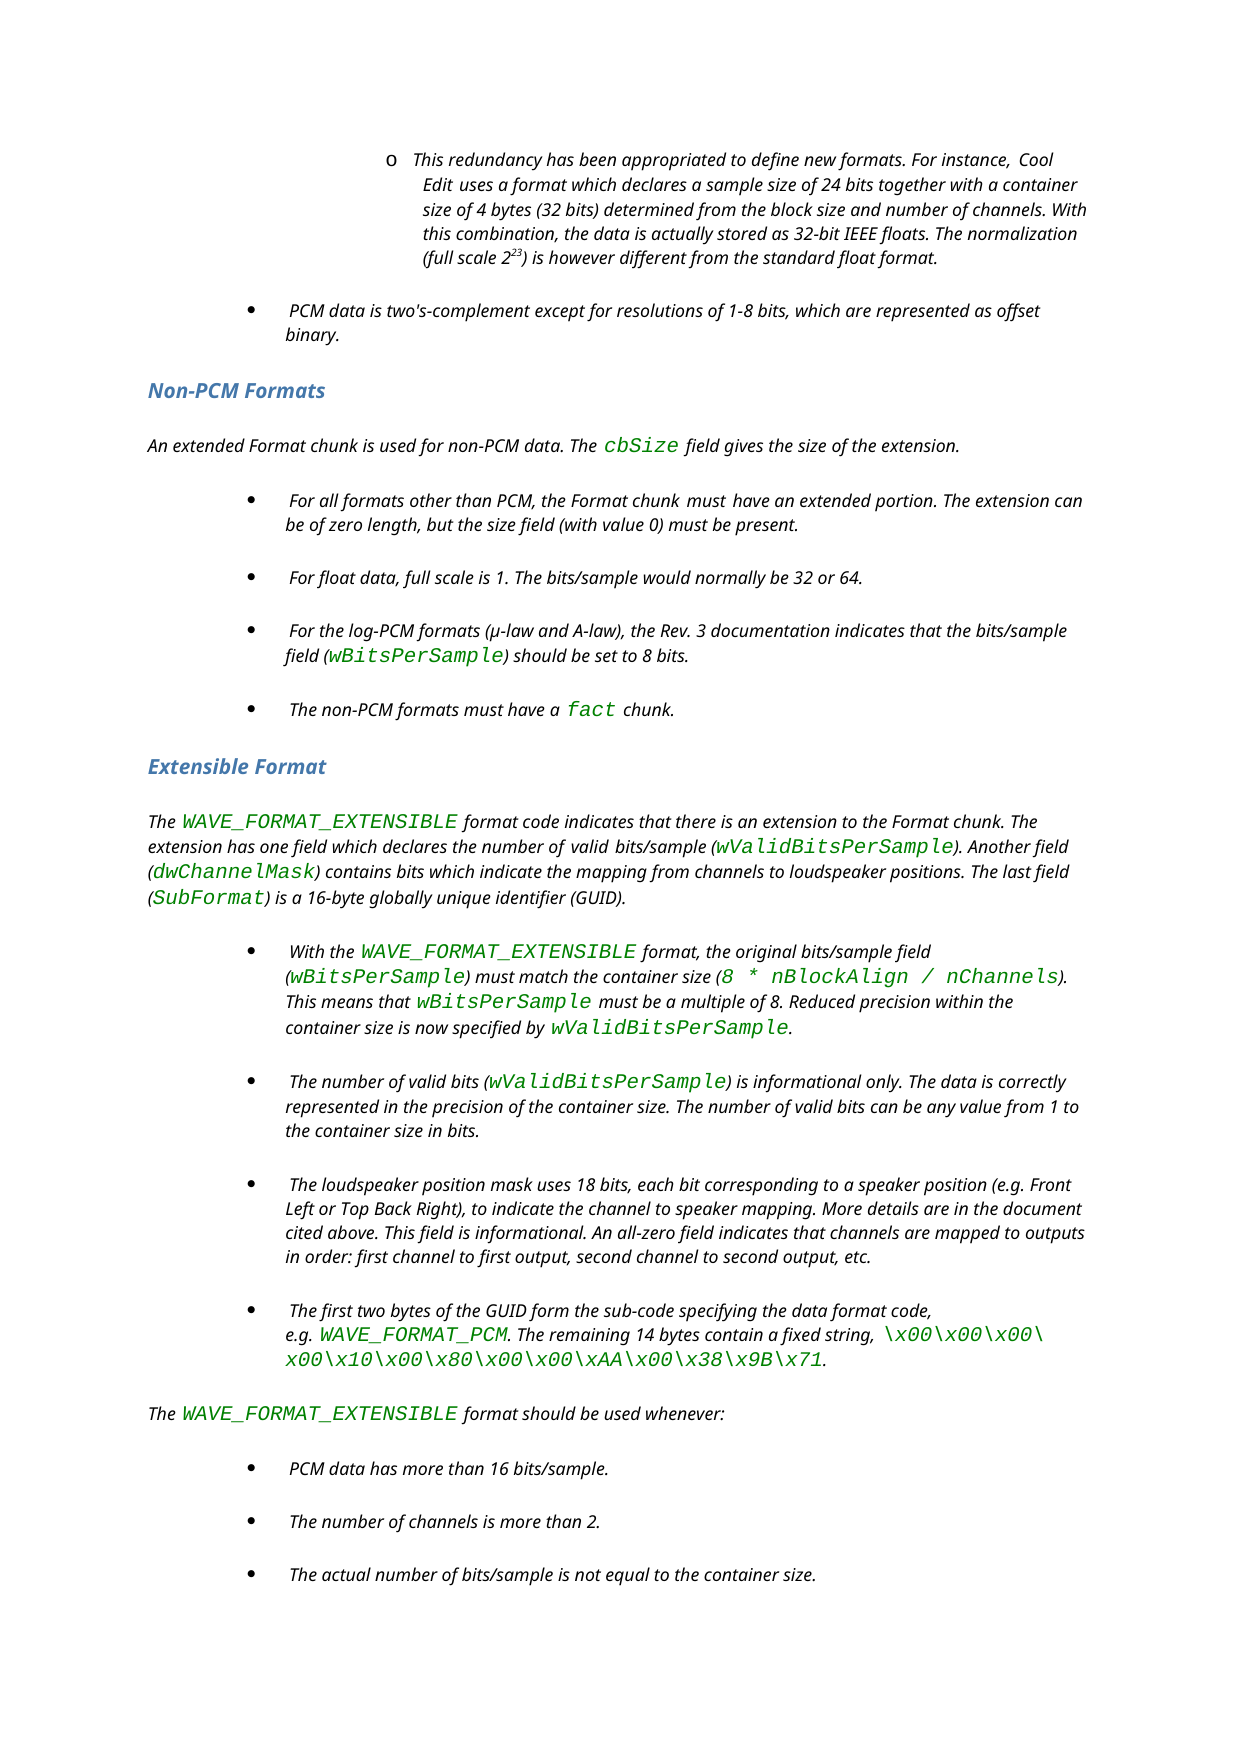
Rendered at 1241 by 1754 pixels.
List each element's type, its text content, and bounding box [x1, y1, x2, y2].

text Extensible Format [148, 752, 1093, 780]
text The WAVE_FORMAT_EXTENSIBLE format should be used whenever: [148, 1402, 1093, 1427]
text  PCM data is two's-complement except for resolutions of 1-8 bits, which are represented as offset binary. [248, 299, 1093, 347]
text  For all formats other than PCM, the Format chunk must have an extended portion. The extension can be of zero length, but the size field (with value 0) must be present. [248, 488, 1093, 536]
text  The loudspeaker position mask uses 18 bits, each bit corresponding to a speaker position (e.g. Front Left or Top Back Right), to indicate the channel to speaker mapping. More details are in the document cited above. This field is informational. An all-zero field indicates that channels are mapped to outputs in order: first channel to first output, second channel to second output, etc. [248, 1172, 1093, 1269]
text o This redundancy has been appropriated to define new formats. For instance, Cool Edit uses a format which declares a sample size of 24 bits together with a container size of 4 bytes (32 bits) determined from the block size and number of channels. With this combination, the data is actually stored as 32-bit IEEE floats. The normalization (full scale 223) is however different from the standard float format. [385, 148, 1093, 269]
text  The first two bytes of the GUID form the sub-code specifying the data format code, e.g. WAVE_FORMAT_PCM. The remaining 14 bytes contain a fixed string, \x00\x00\x00\x00\x10\x00\x80\x00\x00\xAA\x00\x38\x9B\x71. [248, 1298, 1093, 1373]
text  For the log-PCM formats (µ-law and A-law), the Rev. 3 documentation indicates that the bits/sample field (wBitsPerSample) should be set to 8 bits. [248, 619, 1093, 668]
text  The actual number of bits/sample is not equal to the container size. [248, 1563, 1093, 1587]
text  PCM data has more than 16 bits/sample. [248, 1456, 1093, 1480]
text An extended Format chunk is used for non-PCM data. The cbSize field gives the size of the extension. [148, 434, 1093, 459]
text  The number of valid bits (wValidBitsPerSample) is informational only. The data is correctly represented in the precision of the container size. The number of valid bits can be any value from 1 to the container size in bits. [248, 1069, 1093, 1143]
text Non-PCM Formats [148, 376, 1093, 404]
text  The non-PCM formats must have a fact chunk. [248, 697, 1093, 723]
text  For float data, full scale is 1. The bits/sample would normally be 32 or 64. [248, 566, 1093, 590]
text The WAVE_FORMAT_EXTENSIBLE format code indicates that there is an extension to the Format chunk. The extension has one field which declares the number of valid bits/sample (wValidBitsPerSample). Another field (dwChannelMask) contains bits which indicate the mapping from channels to loudspeaker positions. The last field (SubFormat) is a 16-byte globally unique identifier (GUID). [148, 809, 1093, 910]
text  With the WAVE_FORMAT_EXTENSIBLE format, the original bits/sample field (wBitsPerSample) must match the container size (8 * nBlockAlign / nChannels). This means that wBitsPerSample must be a multiple of 8. Reduced precision within the container size is now specified by wValidBitsPerSample. [248, 939, 1093, 1040]
text  The number of channels is more than 2. [248, 1509, 1093, 1534]
